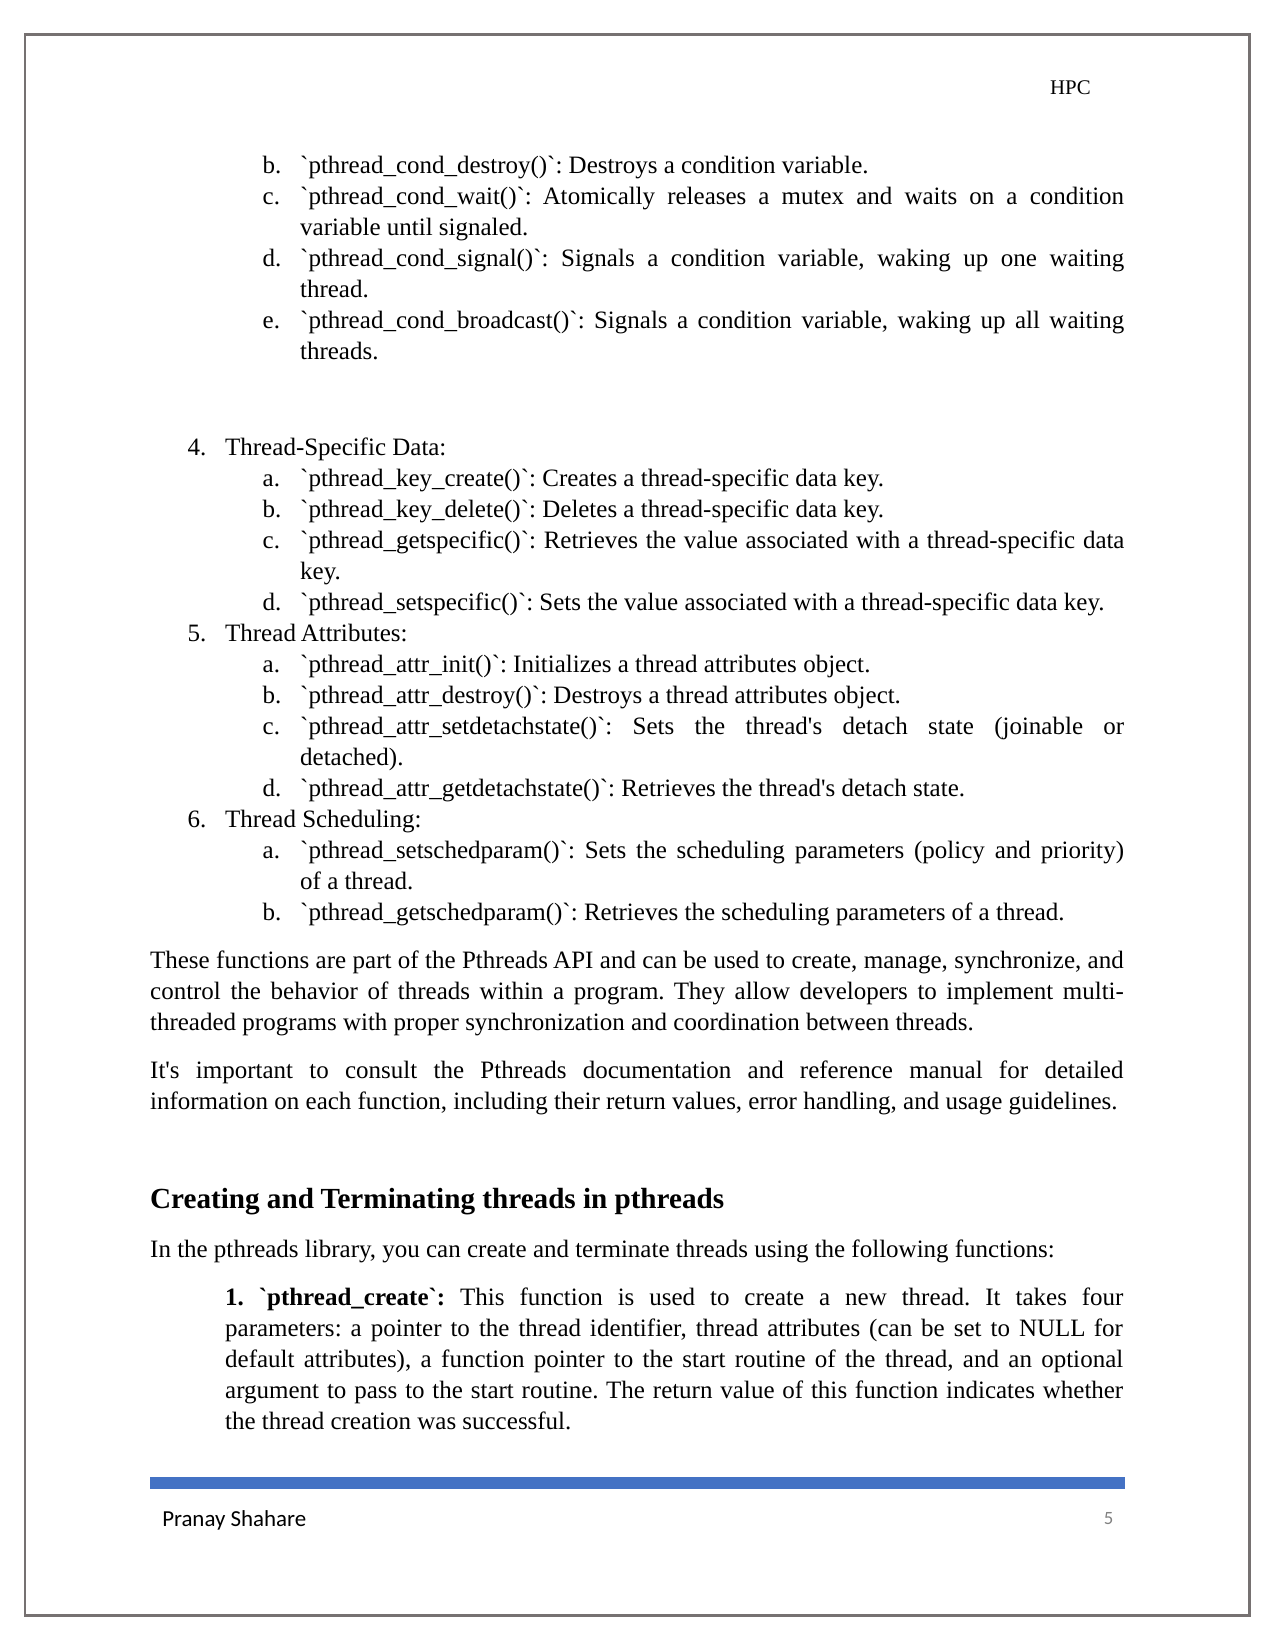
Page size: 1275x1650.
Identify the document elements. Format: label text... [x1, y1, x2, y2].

text These functions are part of the Pthreads API and can be used to create, manage, synchronize, and control the behavior of threads within a program. They allow developers to implement multi-threaded programs with proper synchronization and coordination between threads. [150, 945, 1125, 1036]
list `pthread_attr_getdetachstate()`: Retrieves the thread's detach state. [262, 773, 1125, 802]
list `pthread_setspecific()`: Sets the value associated with a thread-specific data key. [262, 587, 1125, 616]
list `pthread_attr_destroy()`: Destroys a thread attributes object. [262, 680, 1125, 709]
list `pthread_attr_init()`: Initializes a thread attributes object. [262, 649, 1125, 678]
list `pthread_getschedparam()`: Retrieves the scheduling parameters of a thread. [262, 897, 1125, 926]
list `pthread_getspecific()`: Retrieves the value associated with a thread-specific data key. [262, 525, 1125, 584]
list `pthread_setschedparam()`: Sets the scheduling parameters (policy and priority) of a thread. [262, 835, 1125, 895]
list `pthread_cond_signal()`: Signals a condition variable, waking up one waiting thread. [262, 243, 1125, 303]
text Creating and Terminating threads in pthreads [150, 1181, 1125, 1215]
list `pthread_cond_broadcast()`: Signals a condition variable, waking up all waiting threads. [262, 305, 1125, 365]
text 1. `pthread_create`: This function is used to create a new thread. It takes four parameters: a pointer to the thread identifier, thread attributes (can be set to NULL for default attributes), a function pointer to the start routine of the thread, and an optional argument to pass to the start routine. The return value of this function indicates whether the thread creation was successful. [225, 1282, 1125, 1435]
text It's important to consult the Pthreads documentation and reference manual for detailed information on each function, including their return values, error handling, and usage guidelines. [150, 1055, 1125, 1114]
list Thread-Specific Data: [187, 432, 1125, 460]
list `pthread_cond_destroy()`: Destroys a condition variable. [262, 150, 1125, 179]
list Thread Attributes: [187, 618, 1125, 647]
list `pthread_cond_wait()`: Atomically releases a mutex and waits on a condition variable until signaled. [262, 181, 1125, 241]
list `pthread_attr_setdetachstate()`: Sets the thread's detach state (joinable or detached). [262, 711, 1125, 771]
text In the pthreads library, you can create and terminate threads using the following functions: [150, 1234, 1125, 1263]
list `pthread_key_delete()`: Deletes a thread-specific data key. [262, 494, 1125, 522]
list Thread Scheduling: [187, 804, 1125, 833]
list `pthread_key_create()`: Creates a thread-specific data key. [262, 463, 1125, 491]
